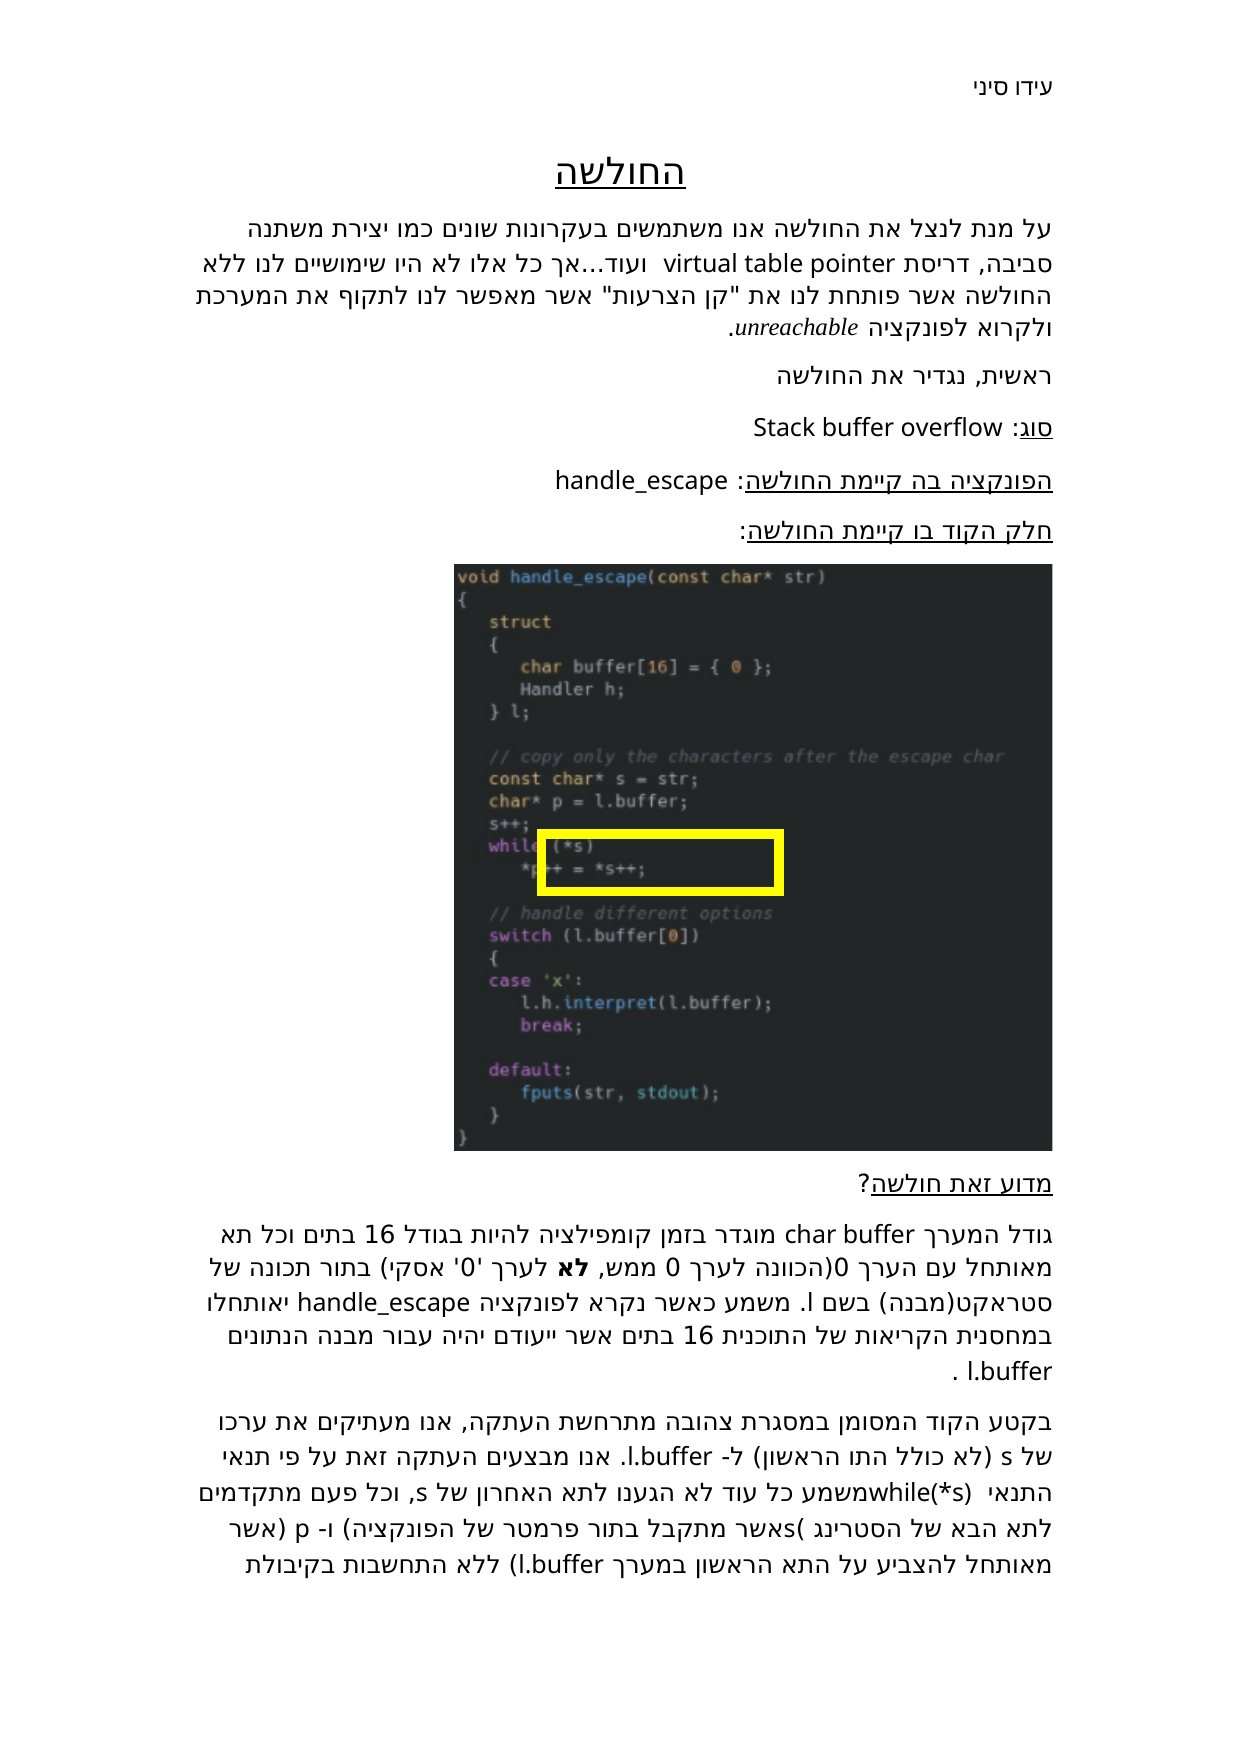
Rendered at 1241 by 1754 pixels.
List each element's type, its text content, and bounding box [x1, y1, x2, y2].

text החולשה [187, 150, 1053, 194]
text גודל המערך char buffer מוגדר בזמן קומפילציה להיות בגודל 16 בתים וכל תא מאותחל עם הערך 0(הכוונה לערך 0 ממש, לא לערך '0' אסקי) בתור תכונה של סטראקט(מבנה) בשם l. משמע כאשר נקרא לפונקציה handle_escape יאותחלו במחסנית הקריאות של התוכנית 16 בתים אשר ייעודם יהיה עבור מבנה הנתונים l.buffer . [187, 1217, 1053, 1387]
text הפונקציה בה קיימת החולשה: handle_escape [187, 463, 1053, 497]
text על מנת לנצל את החולשה אנו משתמשים בעקרונות שונים כמו יצירת משתנה סביבה, דריסת virtual table pointer ועוד...אך כל אלו לא היו שימושיים לנו ללא החולשה אשר פותחת לנו את "קן הצרעות" אשר מאפשר לנו לתקוף את המערכת ולקרוא לפונקציה . [187, 214, 1053, 342]
text סוג: Stack buffer overflow [187, 409, 1053, 443]
text חלק הקוד בו קיימת החולשה: [187, 516, 1053, 545]
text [187, 1407, 1053, 1581]
picture [454, 564, 1053, 1151]
text ראשית, נגדיר את החולשה [187, 361, 1053, 390]
text מדוע זאת חולשה? [187, 1169, 1053, 1198]
